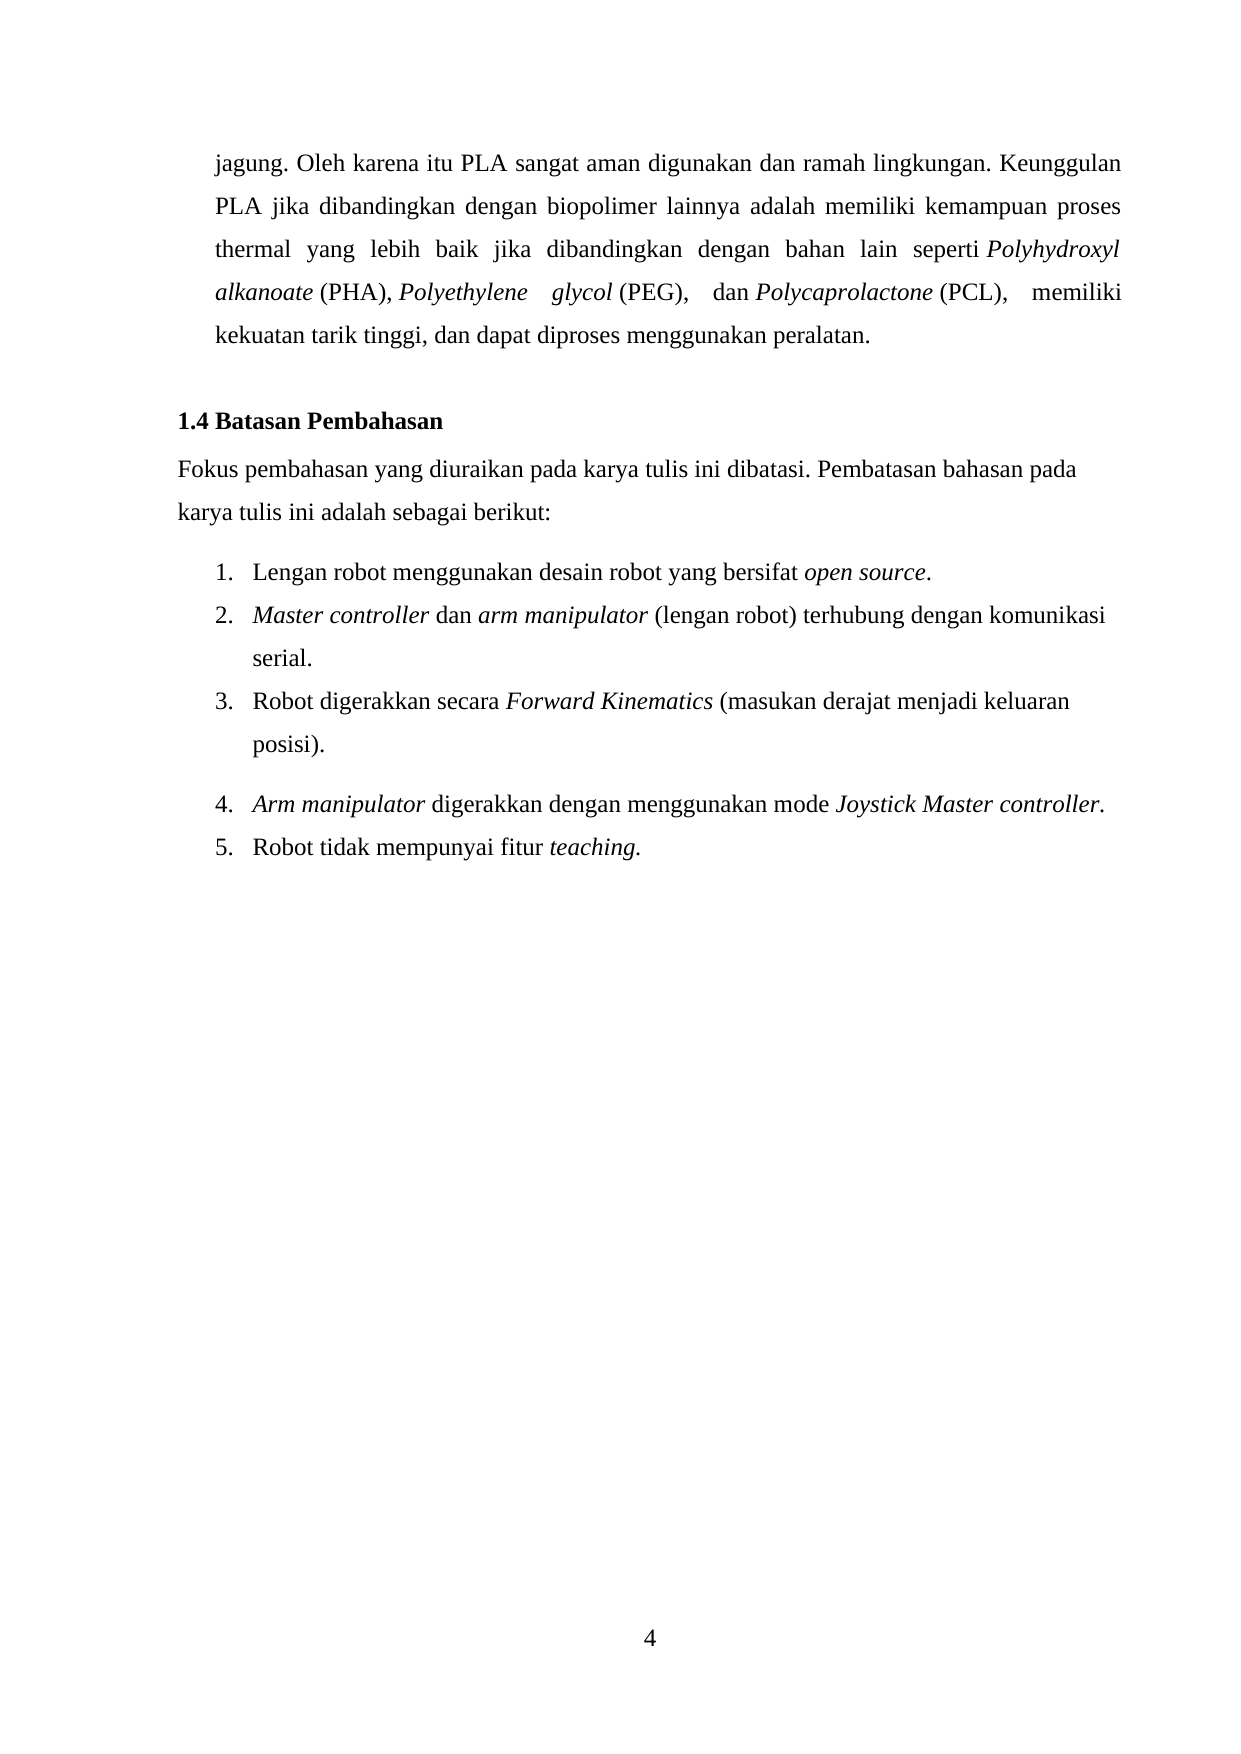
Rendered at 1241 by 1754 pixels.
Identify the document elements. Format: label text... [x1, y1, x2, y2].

list Master controller dan arm manipulator (lengan robot) terhubung dengan komunikasi serial. [215, 600, 1122, 672]
subtitle Batasan Pembahasan [177, 406, 1122, 435]
list Arm manipulator digerakkan dengan menggunakan mode Joystick Master controller. [215, 789, 1122, 818]
list Lengan robot menggunakan desain robot yang bersifat open source. [215, 557, 1122, 586]
text Fokus pembahasan yang diuraikan pada karya tulis ini dibatasi. Pembatasan bahasan pada karya tulis ini adalah sebagai berikut: [177, 454, 1122, 526]
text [215, 148, 1122, 349]
list Robot tidak mempunyai fitur teaching. [215, 832, 1122, 861]
list Robot digerakkan secara Forward Kinematics (masukan derajat menjadi keluaran posisi). [215, 686, 1122, 758]
